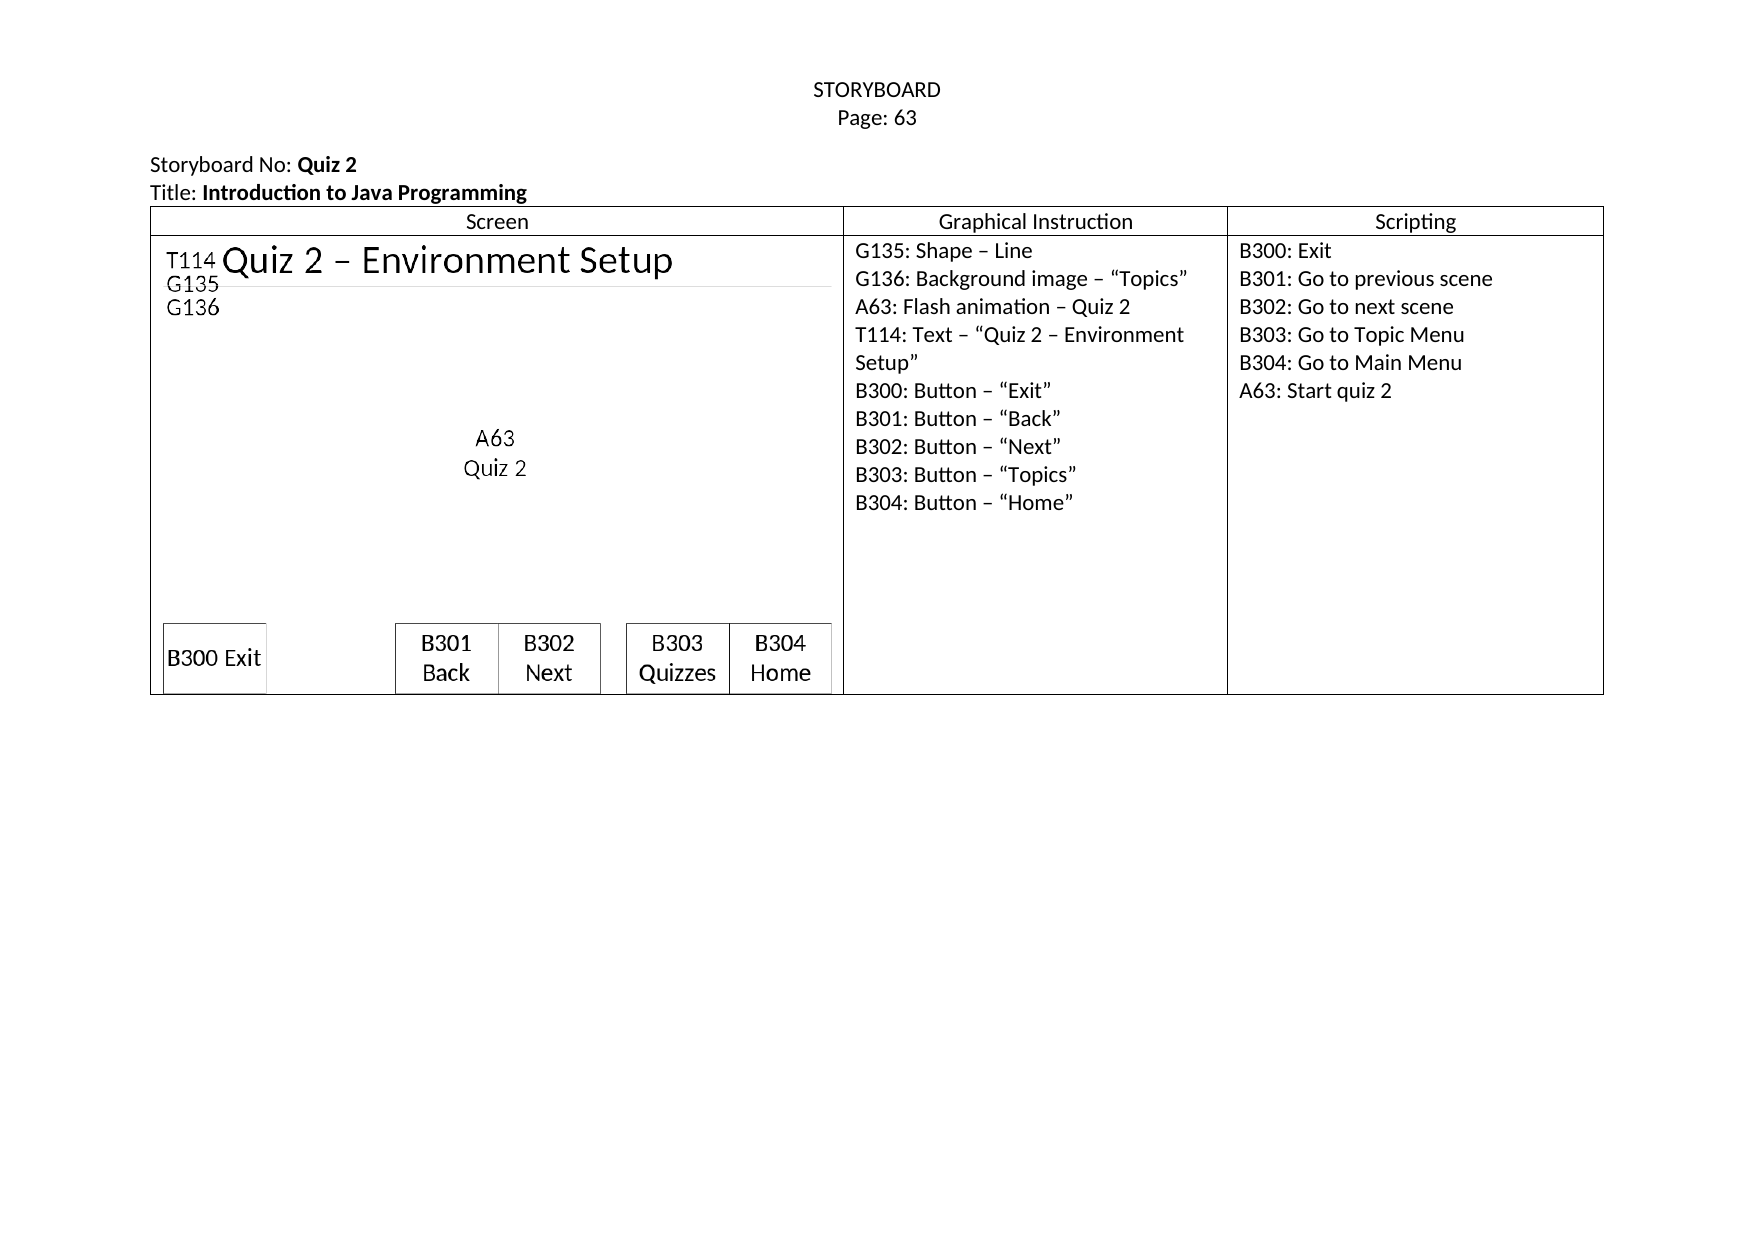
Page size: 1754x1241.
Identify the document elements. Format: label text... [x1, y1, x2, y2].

table_cell G135: Shape – Line G136: Background image – “Topics” A63: Flash animation – Quiz 2 T114: Text – “Quiz 2 – Environment Setup” B300: Button – “Exit” B301: Button – “Back” B302: Button – “Next” B303: Button – “Topics” B304: Button – “Home” [844, 236, 1227, 694]
text Storyboard No: Quiz 2 [150, 150, 1604, 178]
table_header Screen [151, 207, 843, 235]
table_header Graphical Instruction [844, 207, 1227, 235]
table_cell B300: Exit B301: Go to previous scene B302: Go to next scene B303: Go to Topic Menu B304: Go to Main Menu A63: Start quiz 2 [1228, 236, 1603, 694]
table_header Scripting [1228, 207, 1603, 235]
table_cell [151, 236, 843, 694]
text Title: Introduction to Java Programming [150, 178, 1604, 206]
